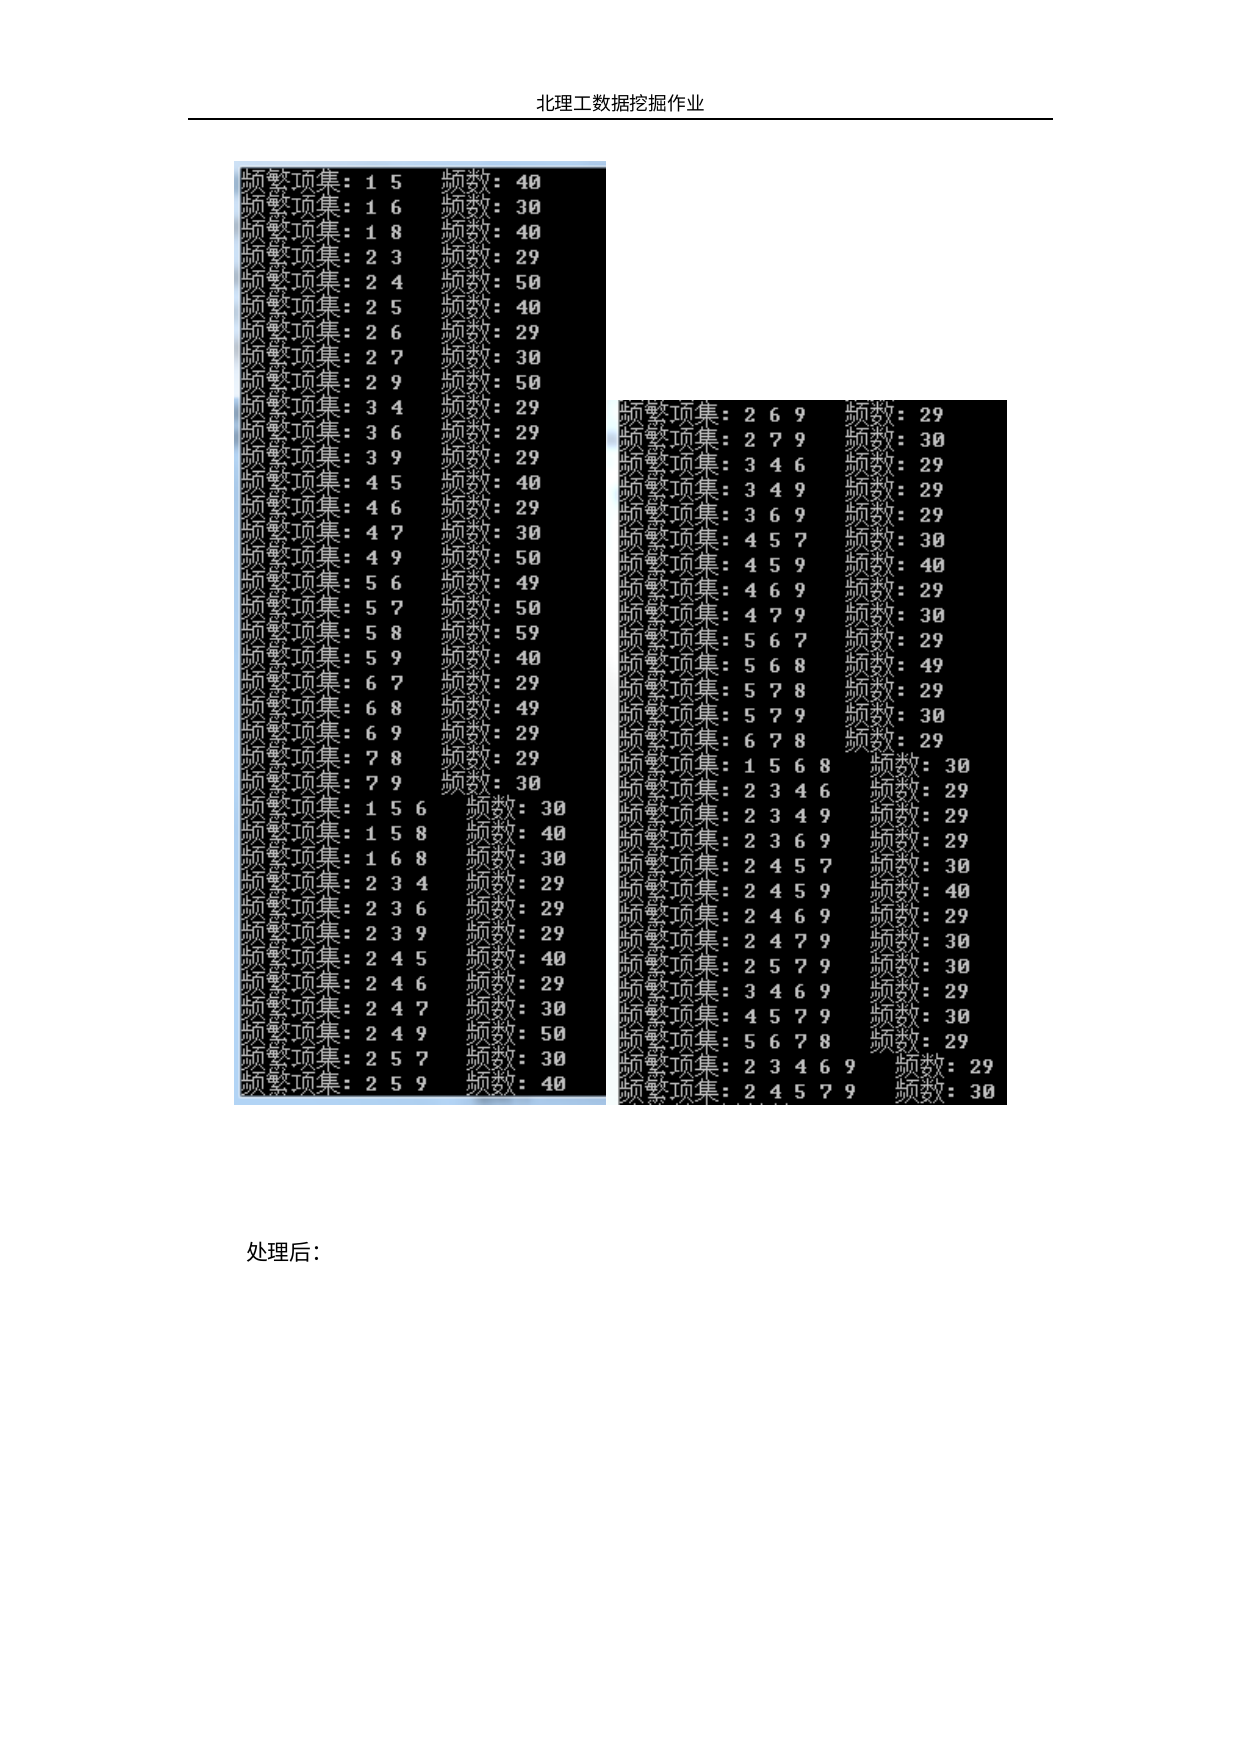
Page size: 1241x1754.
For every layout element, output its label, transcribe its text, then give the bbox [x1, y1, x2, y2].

text 处理后： [187, 1234, 1053, 1267]
picture [234, 161, 1007, 1105]
